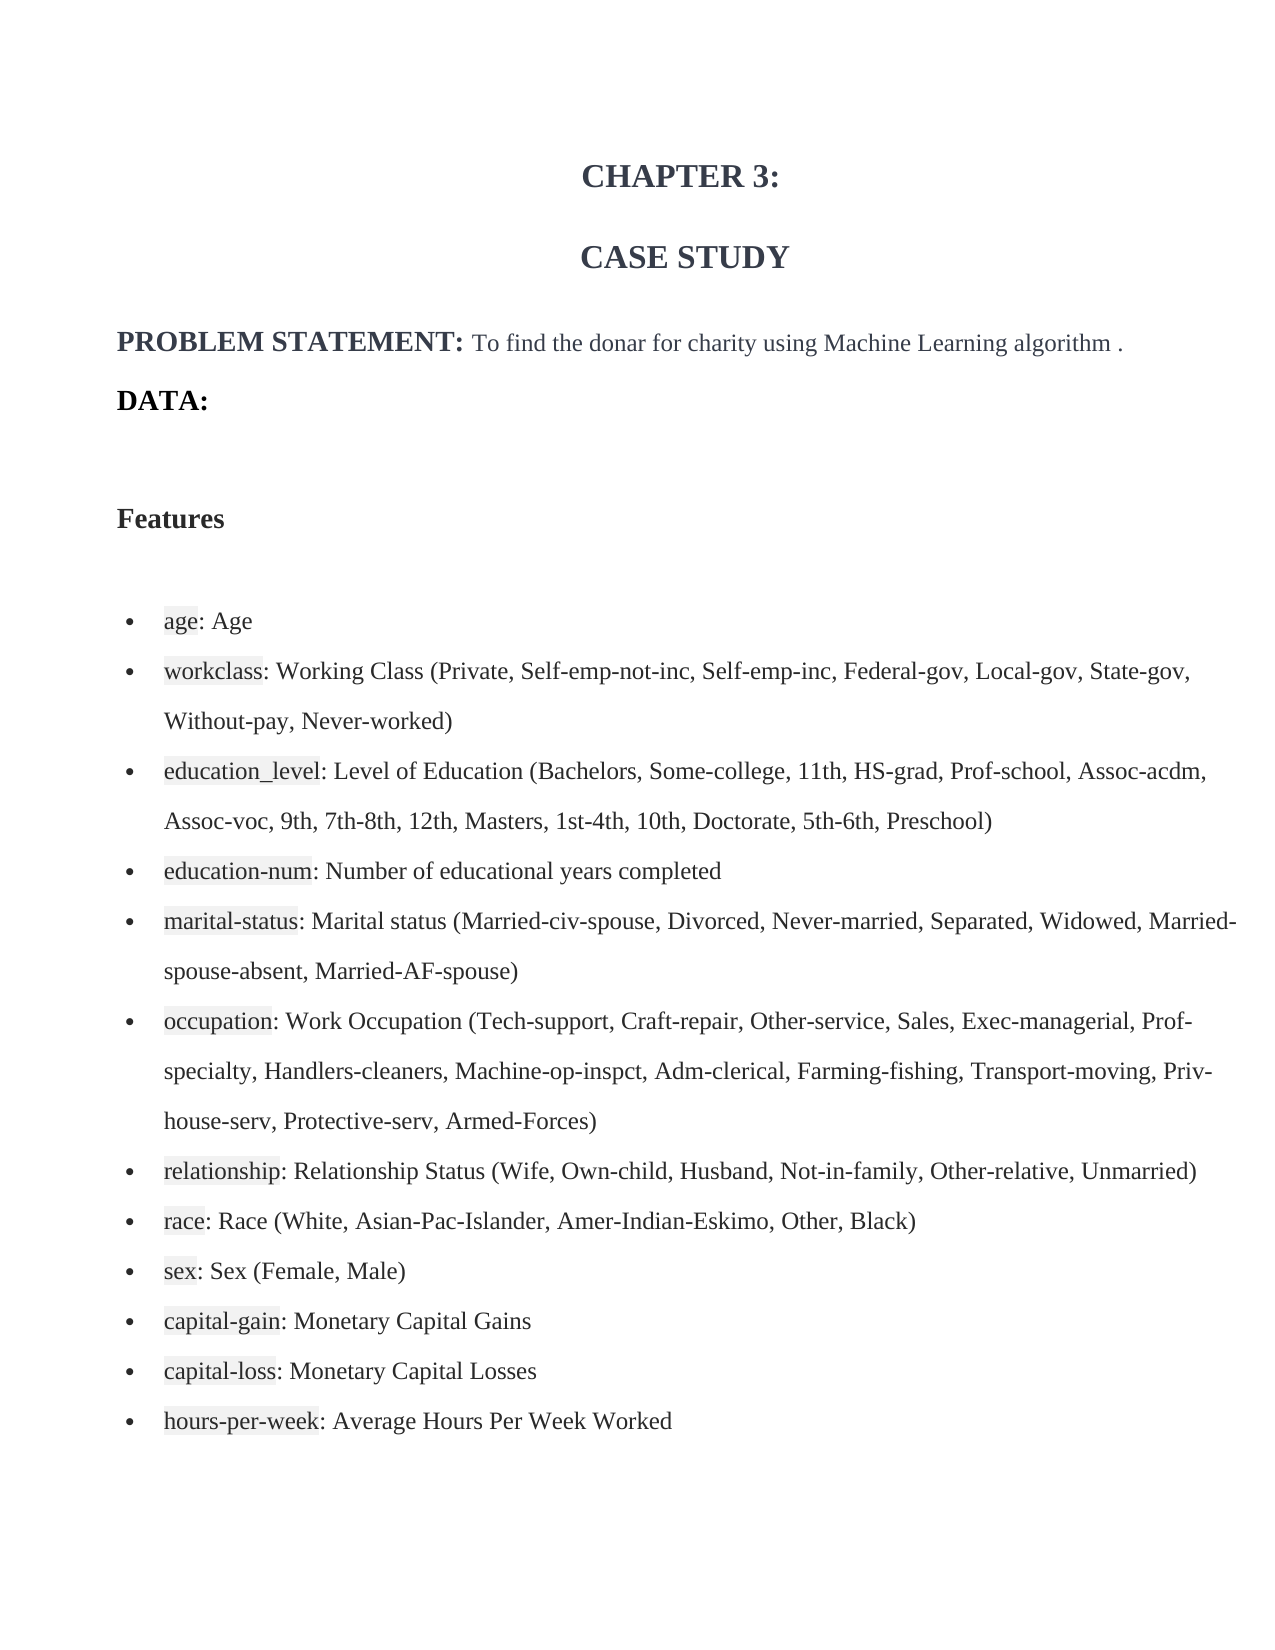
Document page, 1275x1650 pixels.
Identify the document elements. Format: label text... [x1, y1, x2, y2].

list education_level: Level of Education (Bachelors, Some-college, 11th, HS-grad, Prof-school, Assoc-acdm, Assoc-voc, 9th, 7th-8th, 12th, Masters, 1st-4th, 10th, Doctorate, 5th-6th, Preschool) [126, 735, 1250, 835]
text Features [117, 485, 1250, 535]
subtitle CHAPTER 3: [117, 156, 1245, 194]
subtitle CASE STUDY [117, 237, 1245, 275]
list capital-loss: Monetary Capital Losses [126, 1335, 1250, 1385]
list hours-per-week: Average Hours Per Week Worked [126, 1385, 1250, 1435]
list capital-gain: Monetary Capital Gains [126, 1285, 1250, 1335]
list occupation: Work Occupation (Tech-support, Craft-repair, Other-service, Sales, Exec-managerial, Prof-specialty, Handlers-cleaners, Machine-op-inspct, Adm-clerical, Farming-fishing, Transport-moving, Priv-house-serv, Protective-serv, Armed-Forces) [126, 985, 1250, 1135]
list workclass: Working Class (Private, Self-emp-not-inc, Self-emp-inc, Federal-gov, Local-gov, State-gov, Without-pay, Never-worked) [126, 635, 1250, 735]
list sex: Sex (Female, Male) [126, 1235, 1250, 1285]
list relationship: Relationship Status (Wife, Own-child, Husband, Not-in-family, Other-relative, Unmarried) [126, 1135, 1250, 1185]
list marital-status: Marital status (Married-civ-spouse, Divorced, Never-married, Separated, Widowed, Married-spouse-absent, Married-AF-spouse) [126, 885, 1250, 985]
list age: Age [126, 585, 1250, 635]
text DATA: [117, 383, 1149, 416]
text PROBLEM STATEMENT: To find the donar for charity using Machine Learning algorithm . [117, 324, 1149, 358]
list education-num: Number of educational years completed [126, 835, 1250, 885]
list race: Race (White, Asian-Pac-Islander, Amer-Indian-Eskimo, Other, Black) [126, 1185, 1250, 1235]
